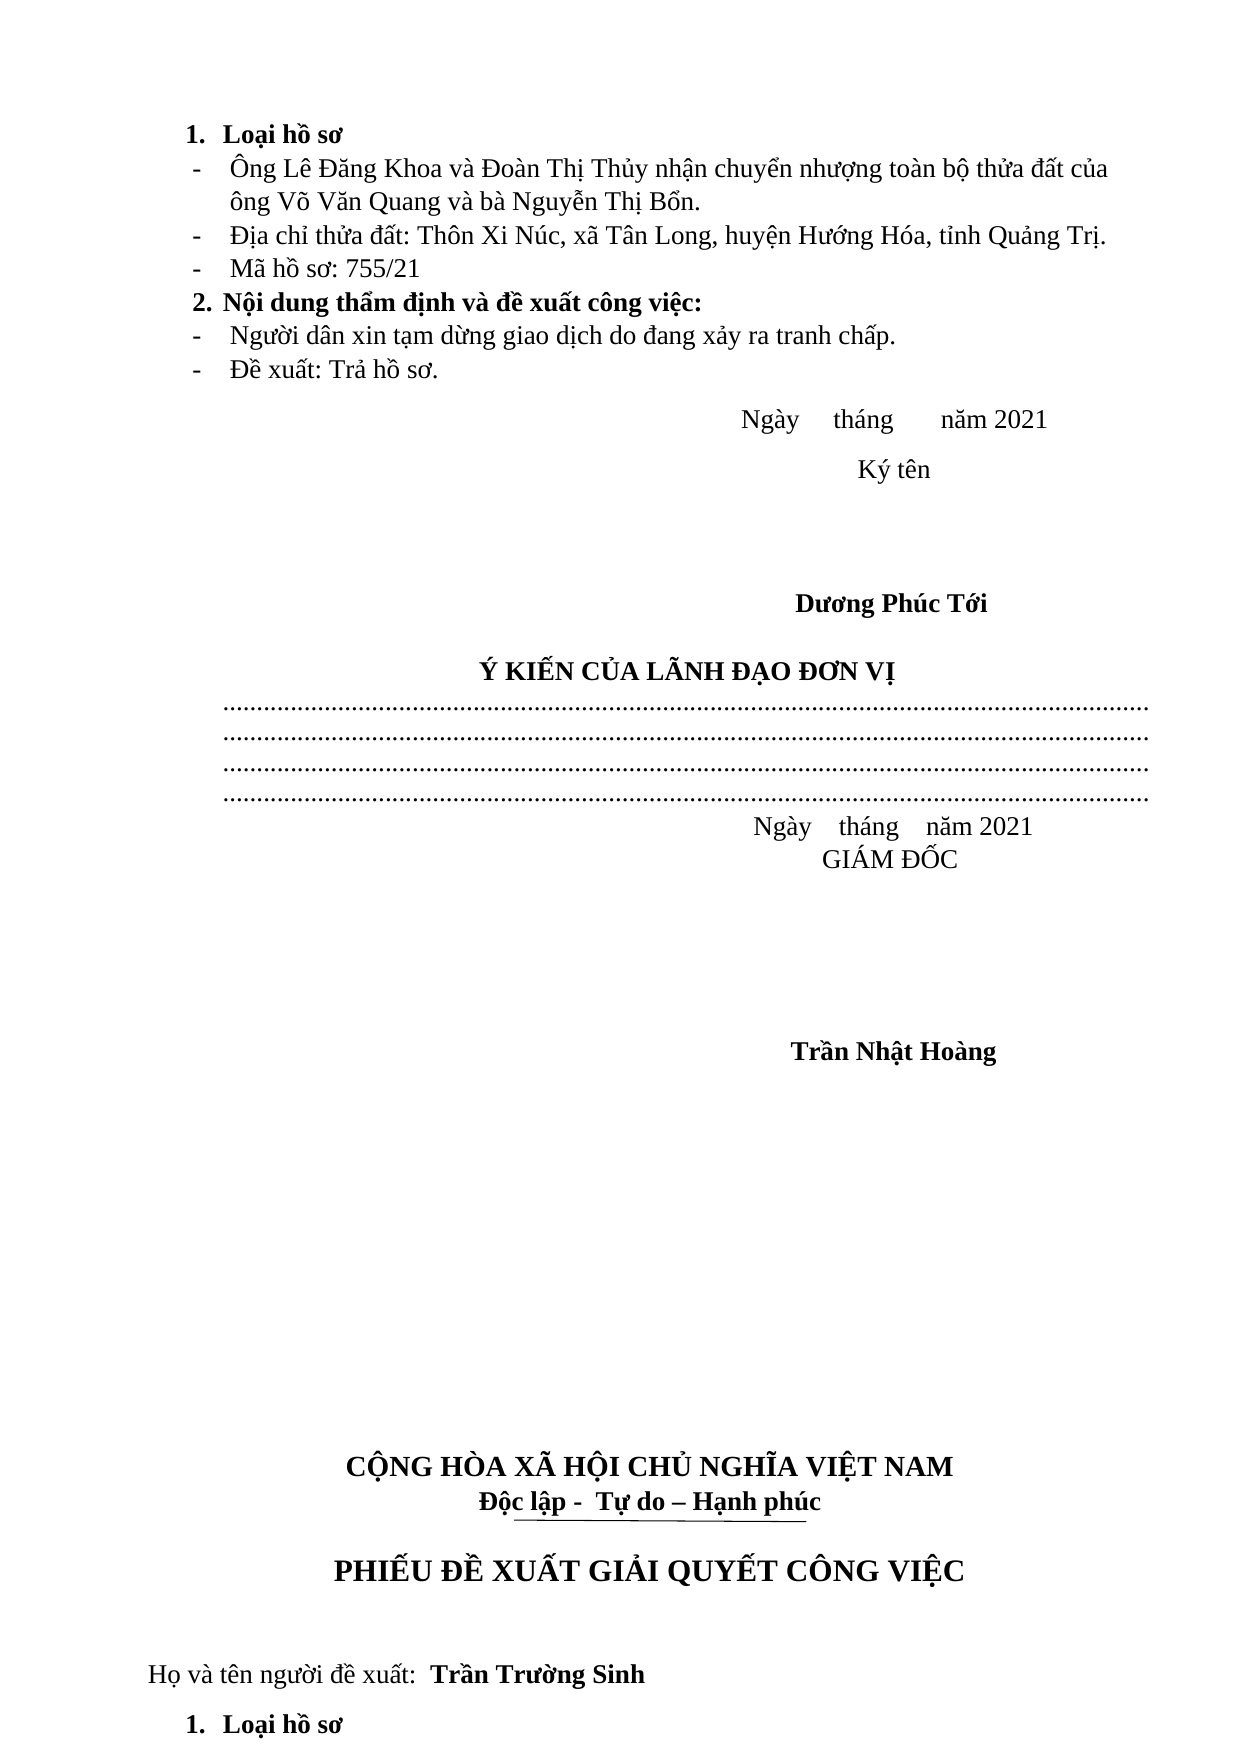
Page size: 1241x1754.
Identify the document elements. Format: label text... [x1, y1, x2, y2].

list Người dân xin tạm dừng giao dịch do đang xảy ra tranh chấp. [192, 319, 1152, 351]
text Ngày tháng năm 2021 [192, 403, 1048, 434]
list Ký tên [223, 453, 930, 484]
list Ngày tháng năm 2021 [223, 810, 1033, 841]
list Dương Phúc Tới [223, 587, 1152, 619]
list Ý KIẾN CỦA LÃNH ĐẠO ĐƠN VỊ [223, 654, 1152, 686]
text Độc lập - Tự do – Hạnh phúc [148, 1485, 1152, 1517]
text CỘNG HÒA XÃ HỘI CHỦ NGHĨA VIỆT NAM [148, 1449, 1152, 1483]
list Ông Lê Đăng Khoa và Đoàn Thị Thủy nhận chuyển nhượng toàn bộ thửa đất của ông Võ Văn Quang và bà Nguyễn Thị Bổn. [192, 152, 1152, 216]
text Họ và tên người đề xuất: Trần Trường Sinh [148, 1658, 1152, 1689]
list GIÁM ĐỐC [223, 843, 1152, 874]
list Nội dung thẩm định và đề xuất công việc: [148, 286, 1152, 317]
list Mã hồ sơ: 755/21 [192, 252, 1152, 283]
text PHIẾU ĐỀ XUẤT GIẢI QUYẾT CÔNG VIỆC [148, 1552, 1152, 1588]
list Địa chỉ thửa đất: Thôn Xi Núc, xã Tân Long, huyện Hướng Hóa, tỉnh Quảng Trị. [192, 219, 1152, 250]
list Đề xuất: Trả hồ sơ. [192, 353, 1048, 384]
list Trần Nhật Hoàng [223, 1035, 1152, 1066]
list Loại hồ sơ [185, 118, 1152, 149]
list Loại hồ sơ [185, 1708, 1152, 1739]
